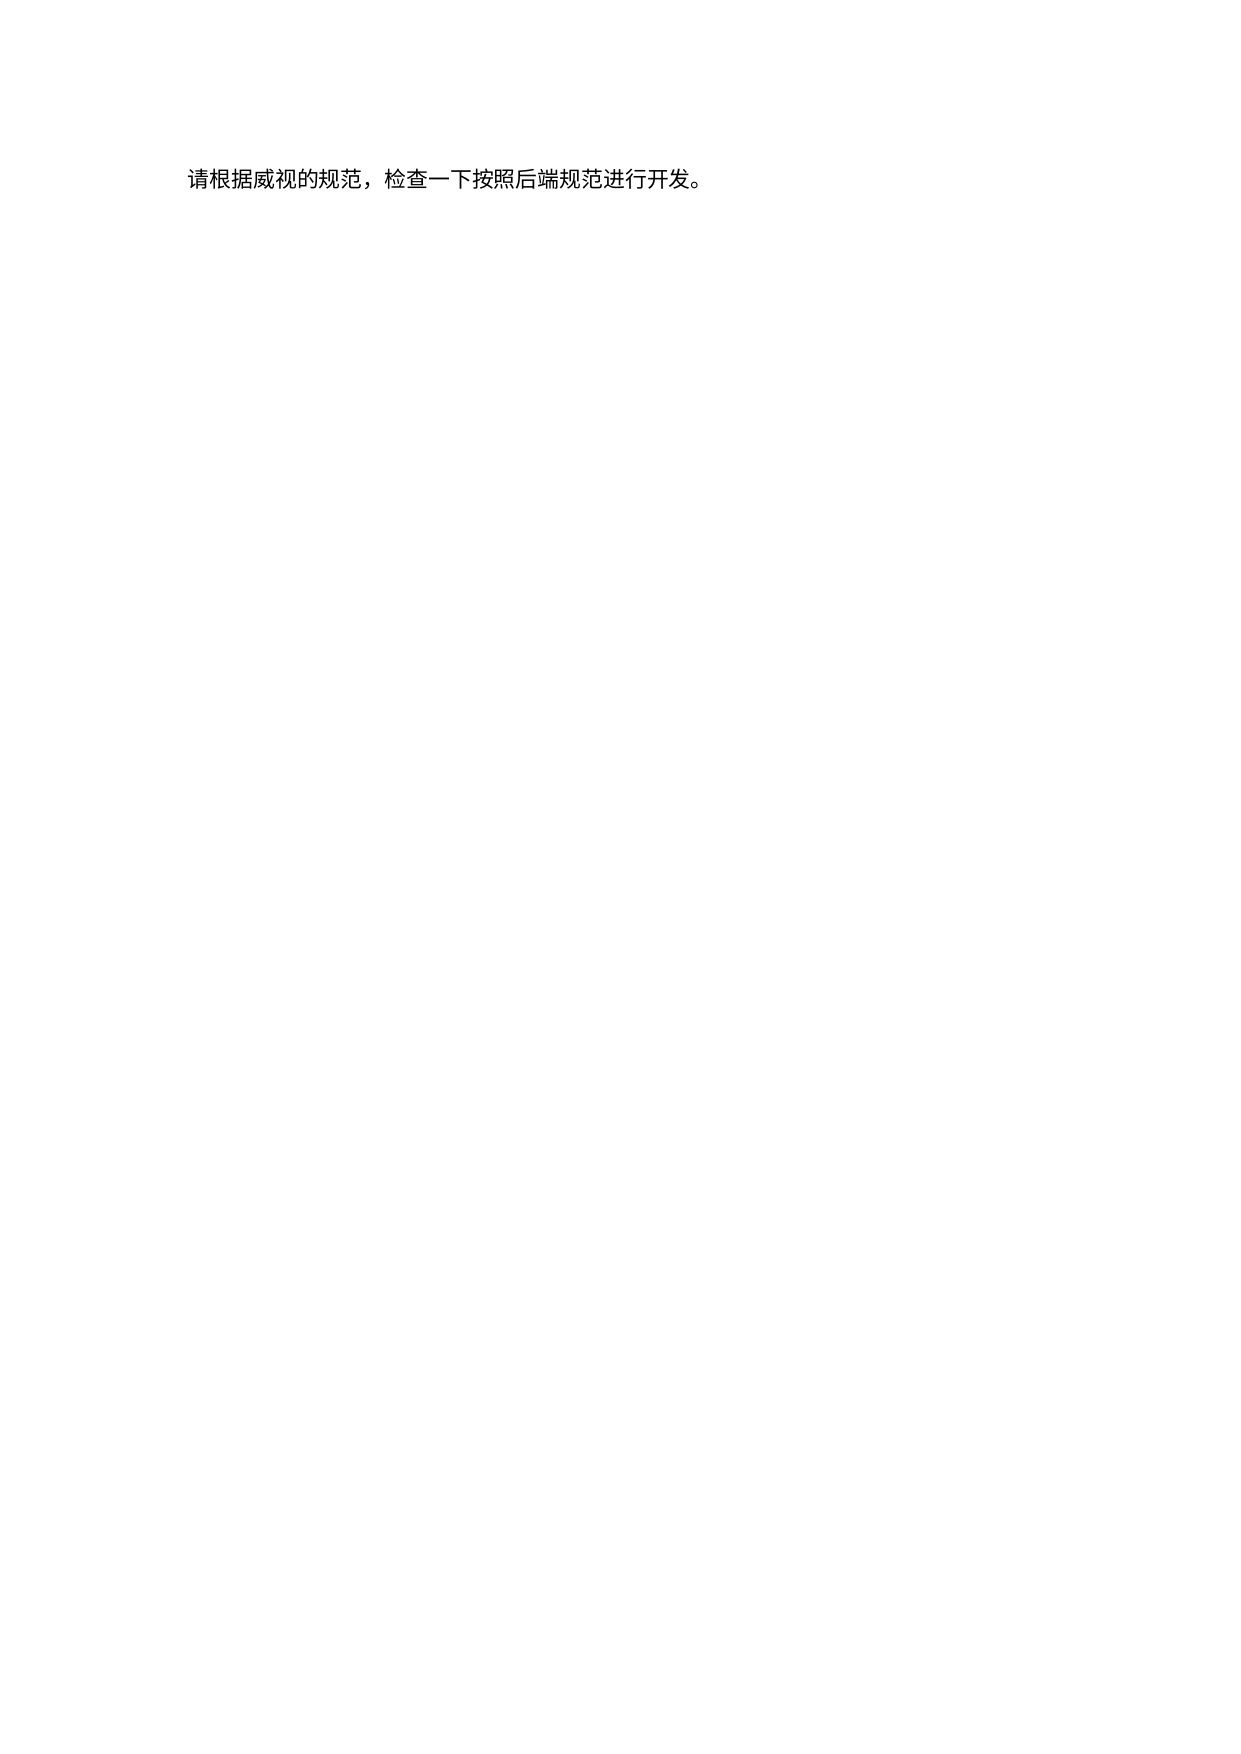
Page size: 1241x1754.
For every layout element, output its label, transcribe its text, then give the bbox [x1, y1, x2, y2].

text 请根据威视的规范，检查一下按照后端规范进行开发。 [187, 162, 1053, 194]
